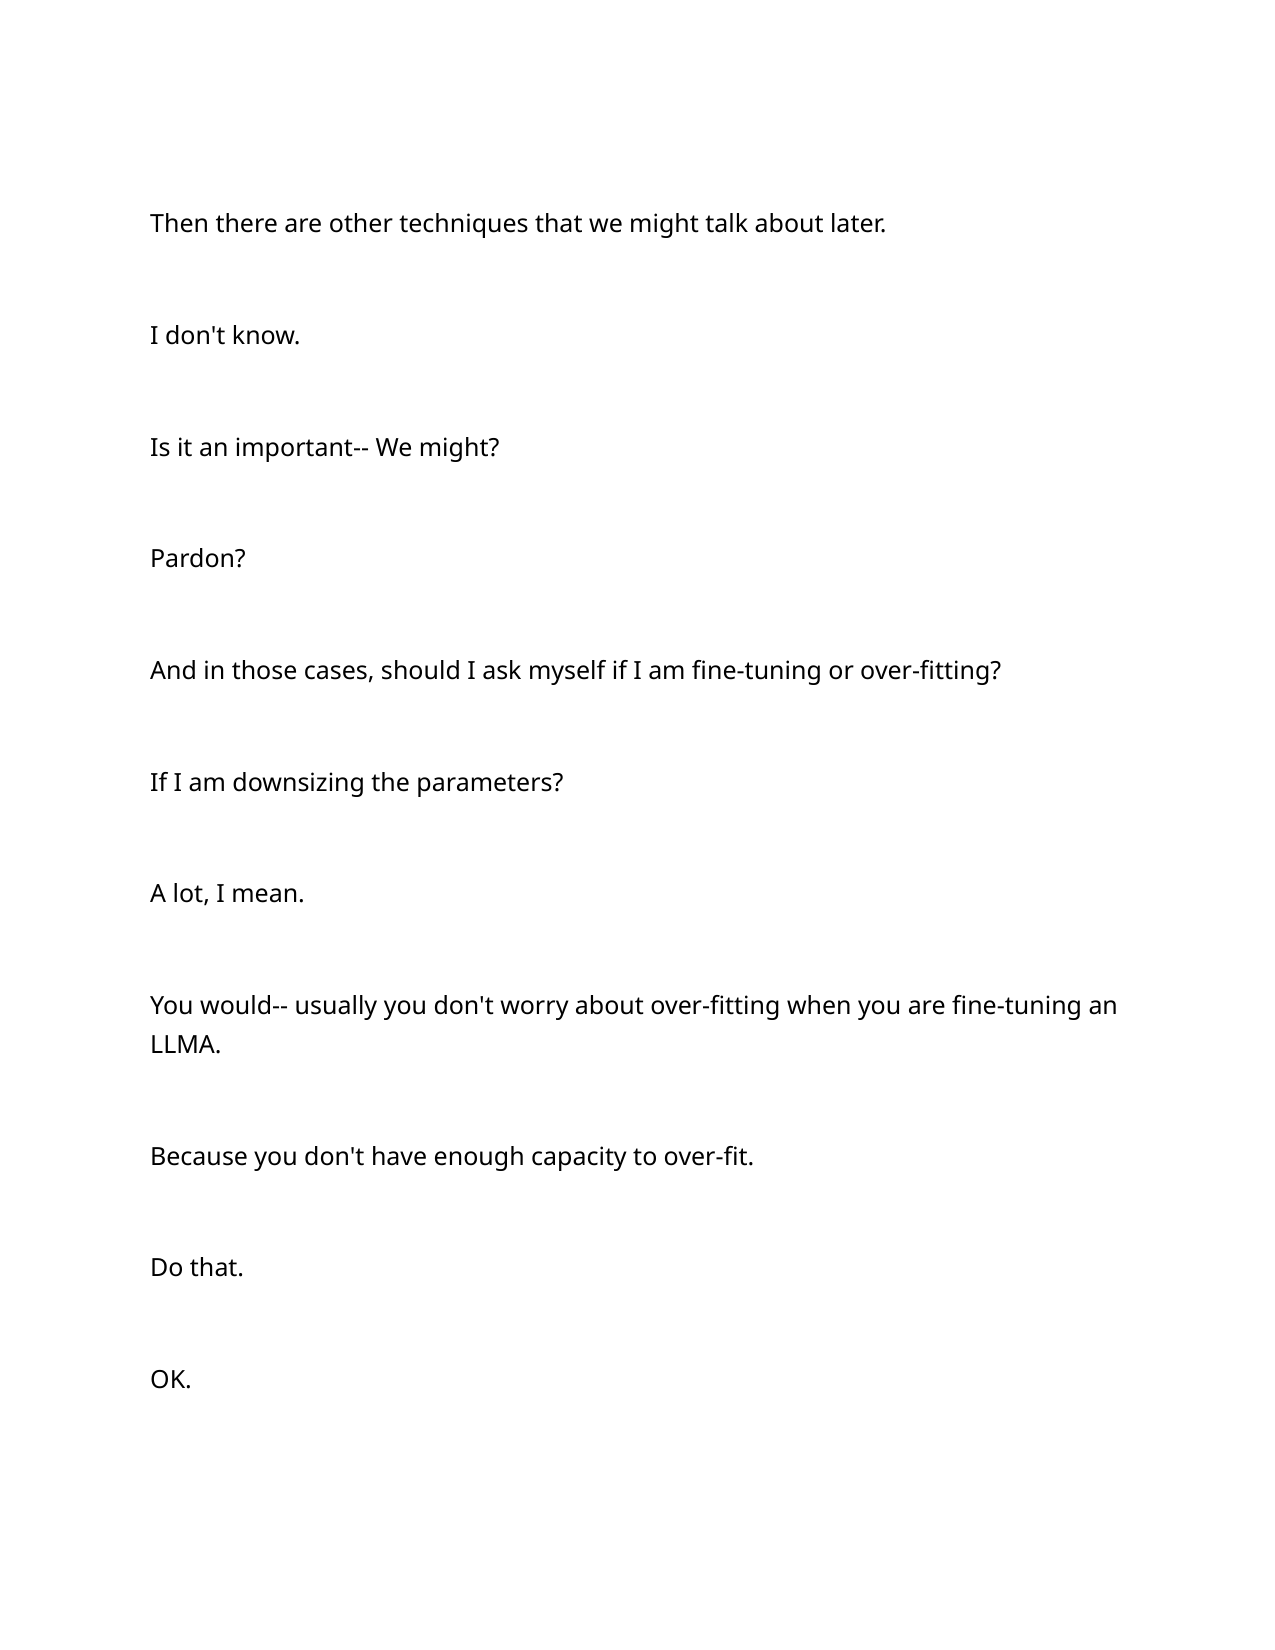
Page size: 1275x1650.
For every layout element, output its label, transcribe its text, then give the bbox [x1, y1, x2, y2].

text Then there are other techniques that we might talk about later. [150, 206, 1125, 240]
text You would-- usually you don't worry about over-fitting when you are fine-tuning an LLMA. [150, 987, 1125, 1061]
text A lot, I mean. [150, 876, 1125, 910]
text Is it an important-- We might? [150, 429, 1125, 463]
text Do that. [150, 1250, 1125, 1284]
text If I am downsizing the parameters? [150, 764, 1125, 798]
text Because you don't have enough capacity to over-fit. [150, 1138, 1125, 1172]
text OK. [150, 1362, 1125, 1396]
text Pardon? [150, 541, 1125, 575]
text And in those cases, should I ask myself if I am fine-tuning or over-fitting? [150, 652, 1125, 687]
text I don't know. [150, 317, 1125, 352]
